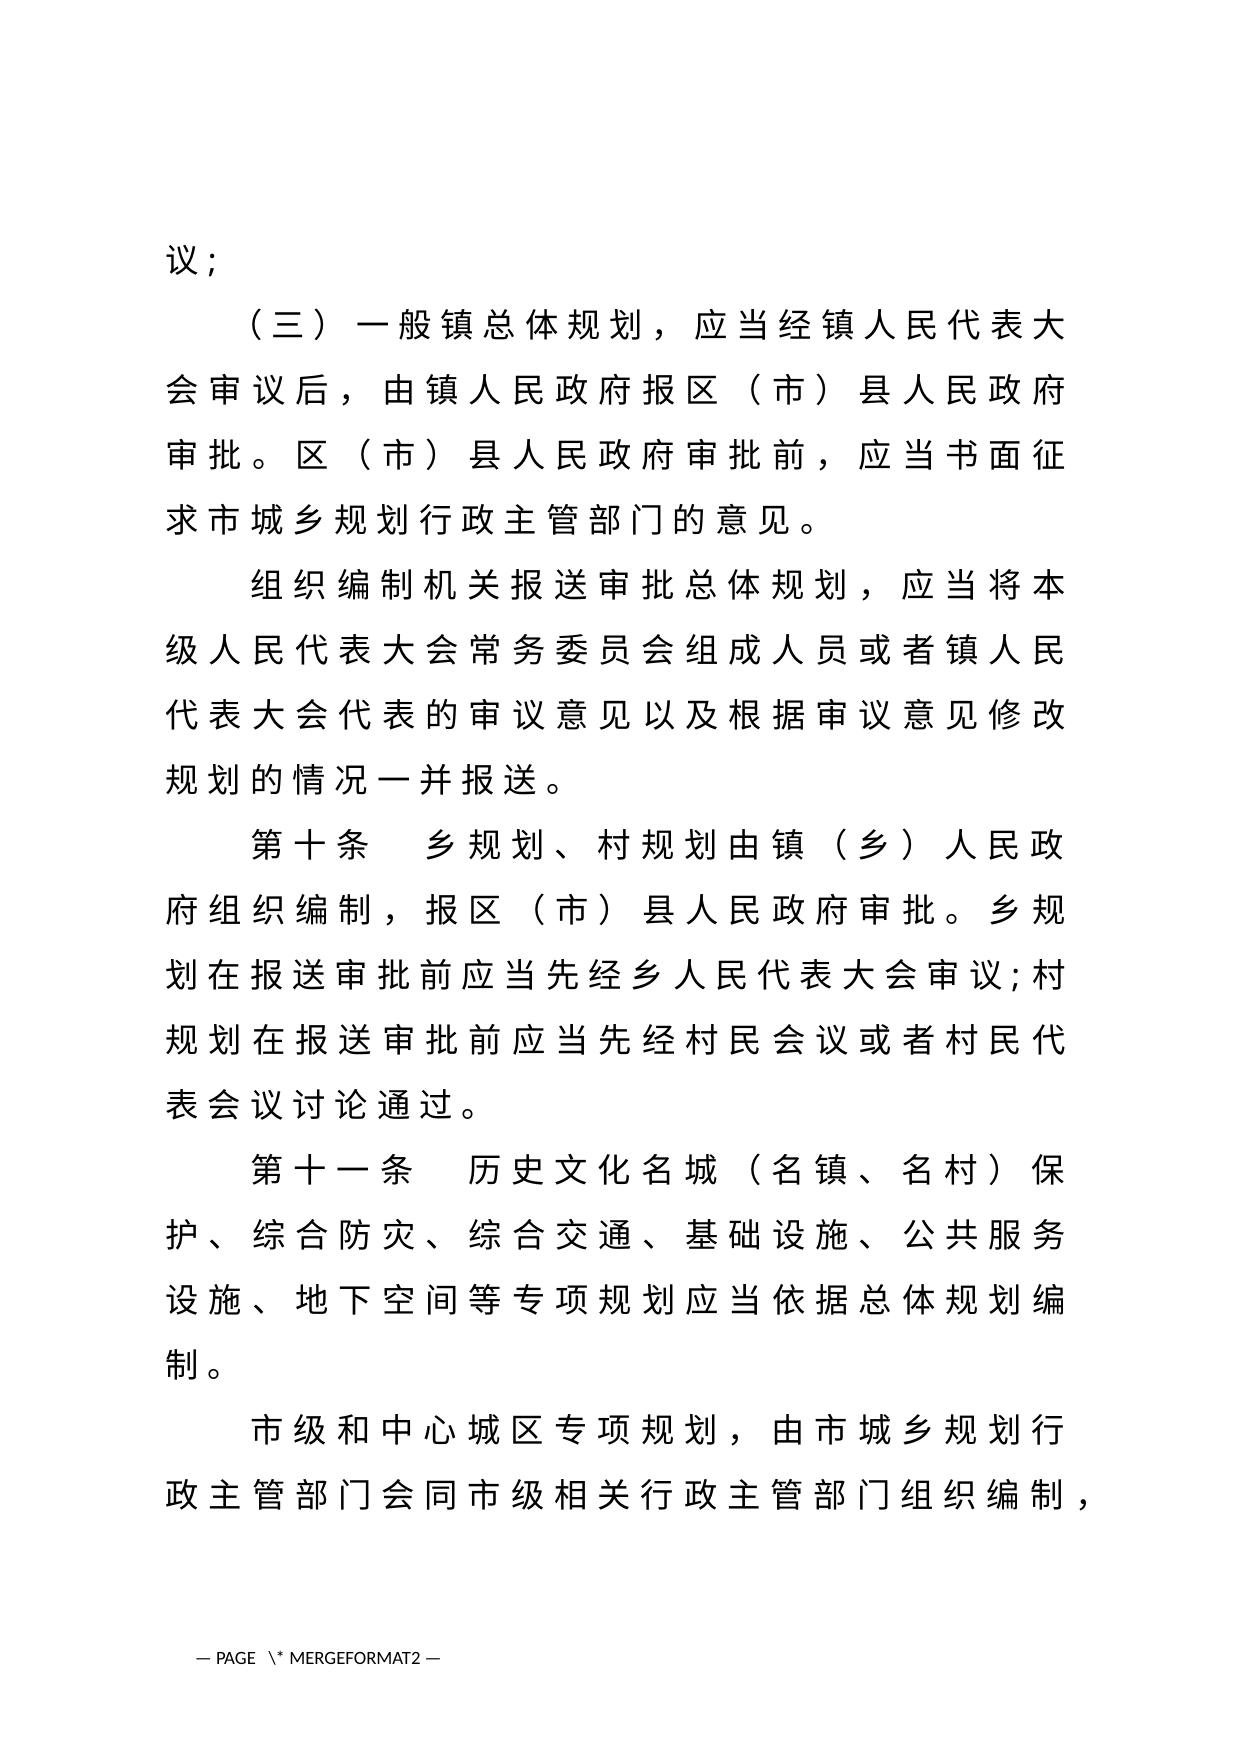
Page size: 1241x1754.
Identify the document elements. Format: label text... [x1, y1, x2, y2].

text 组织编制机关报送审批总体规划，应当将本级人民代表大会常务委员会组成人员或者镇人民代表大会代表的审议意见以及根据审议意见修改规划的情况一并报送。 [165, 551, 1075, 811]
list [165, 226, 1075, 291]
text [165, 1396, 1075, 1526]
text 第十条 乡规划、村规划由镇（乡）人民政府组织编制，报区（市）县人民政府审批。乡规划在报送审批前应当先经乡人民代表大会审议;村规划在报送审批前应当先经村民会议或者村民代表会议讨论通过。 [165, 811, 1075, 1136]
text 第十一条 历史文化名城（名镇、名村）保护、综合防灾、综合交通、基础设施、公共服务设施、地下空间等专项规划应当依据总体规划编制。 [165, 1136, 1075, 1396]
list 一般镇总体规划，应当经镇人民代表大会审议后，由镇人民政府报区（市）县人民政府审批。区（市）县人民政府审批前，应当书面征求市城乡规划行政主管部门的意见。 [165, 291, 1075, 551]
